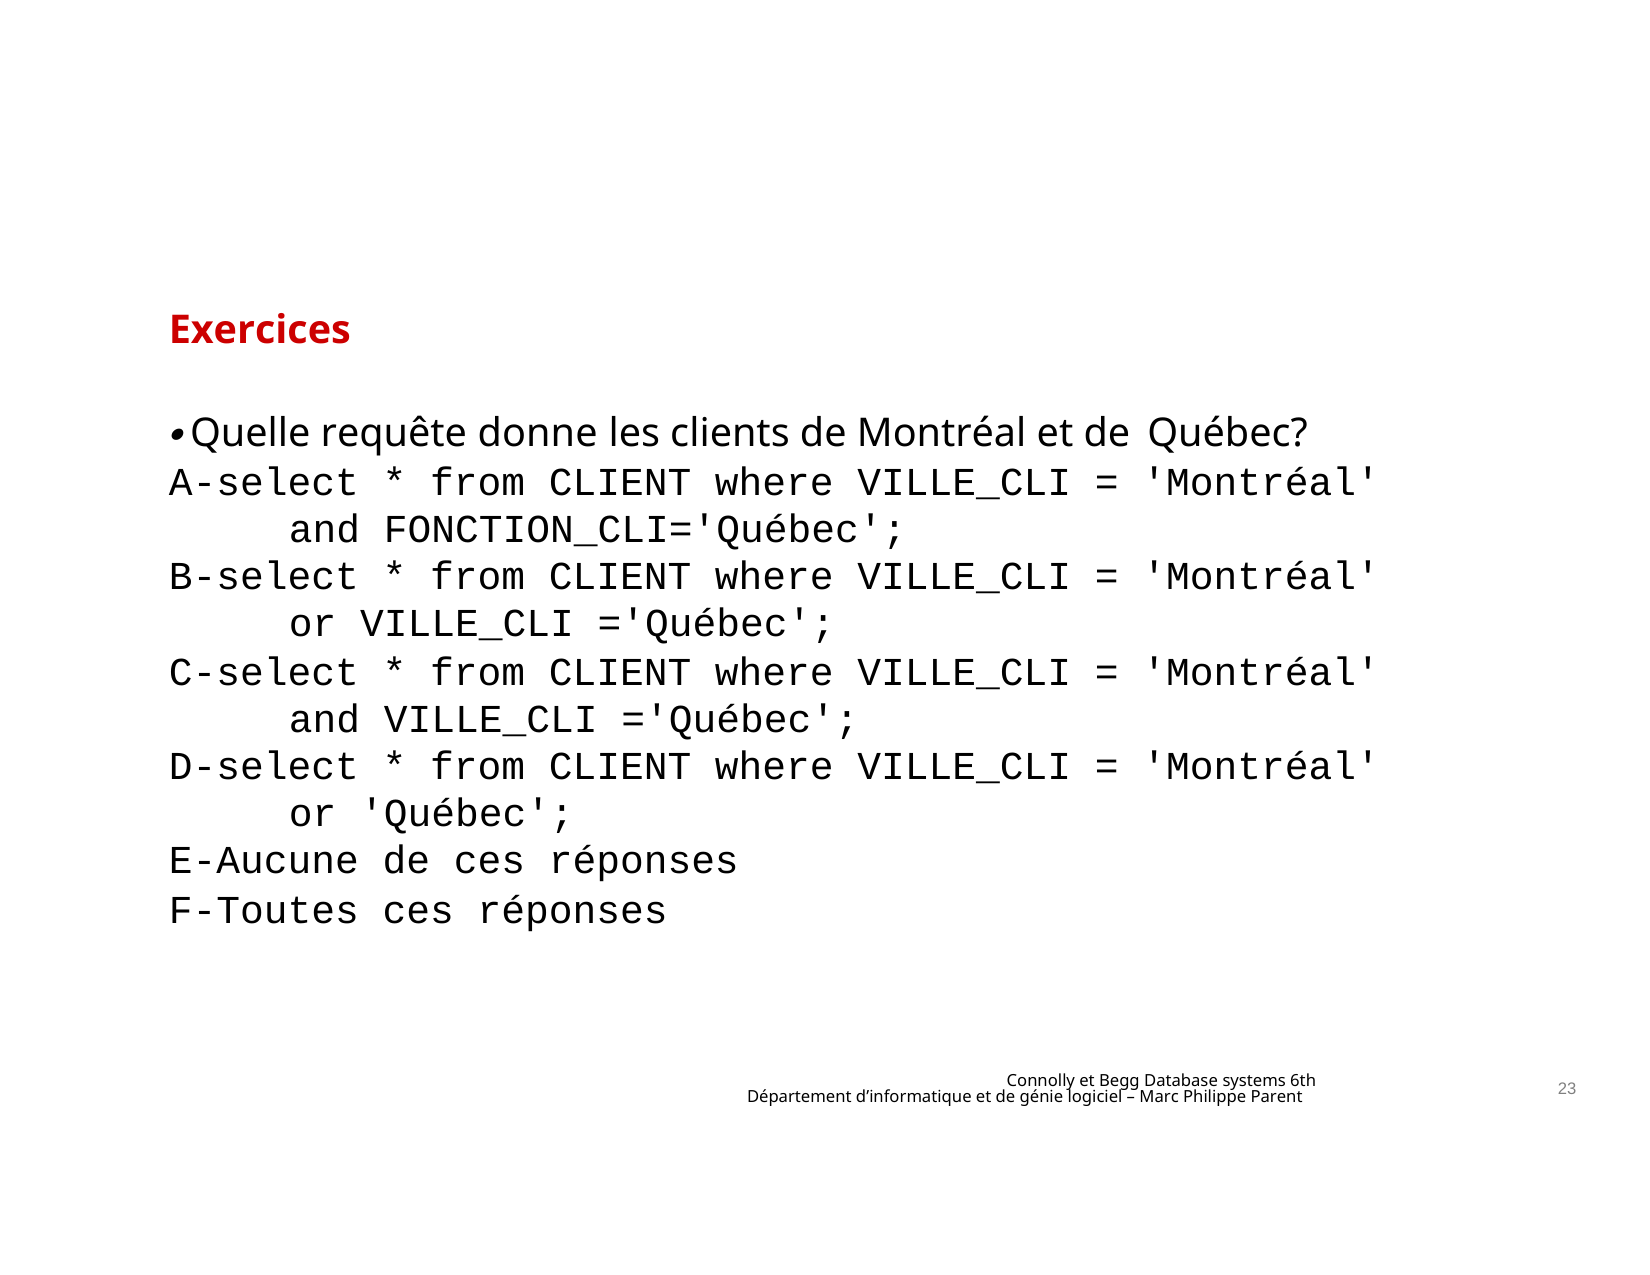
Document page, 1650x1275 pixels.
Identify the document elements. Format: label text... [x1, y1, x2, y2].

text C-select * from CLIENT where VILLE_CLI = 'Montréal' and VILLE_CLI ='Québec'; [168, 653, 1425, 744]
subtitle Exercices [168, 301, 1587, 355]
text Connolly et Begg Database systems 6th 23 [1006, 1071, 1587, 1090]
list Quelle requête donne les clients de Montréal et de Québec? [168, 404, 1587, 458]
text A-select * from CLIENT where VILLE_CLI = 'Montréal' and FONCTION_CLI='Québec'; [168, 462, 1425, 554]
text D-select * from CLIENT where VILLE_CLI = 'Montréal' or 'Québec'; [168, 747, 1425, 839]
text Département d’informatique et de génie logiciel – Marc Philippe Parent [747, 1090, 1587, 1105]
text E-Aucune de ces réponses F-Toutes ces réponses [168, 841, 744, 935]
text B-select * from CLIENT where VILLE_CLI = 'Montréal' or VILLE_CLI ='Québec'; [168, 556, 1425, 648]
